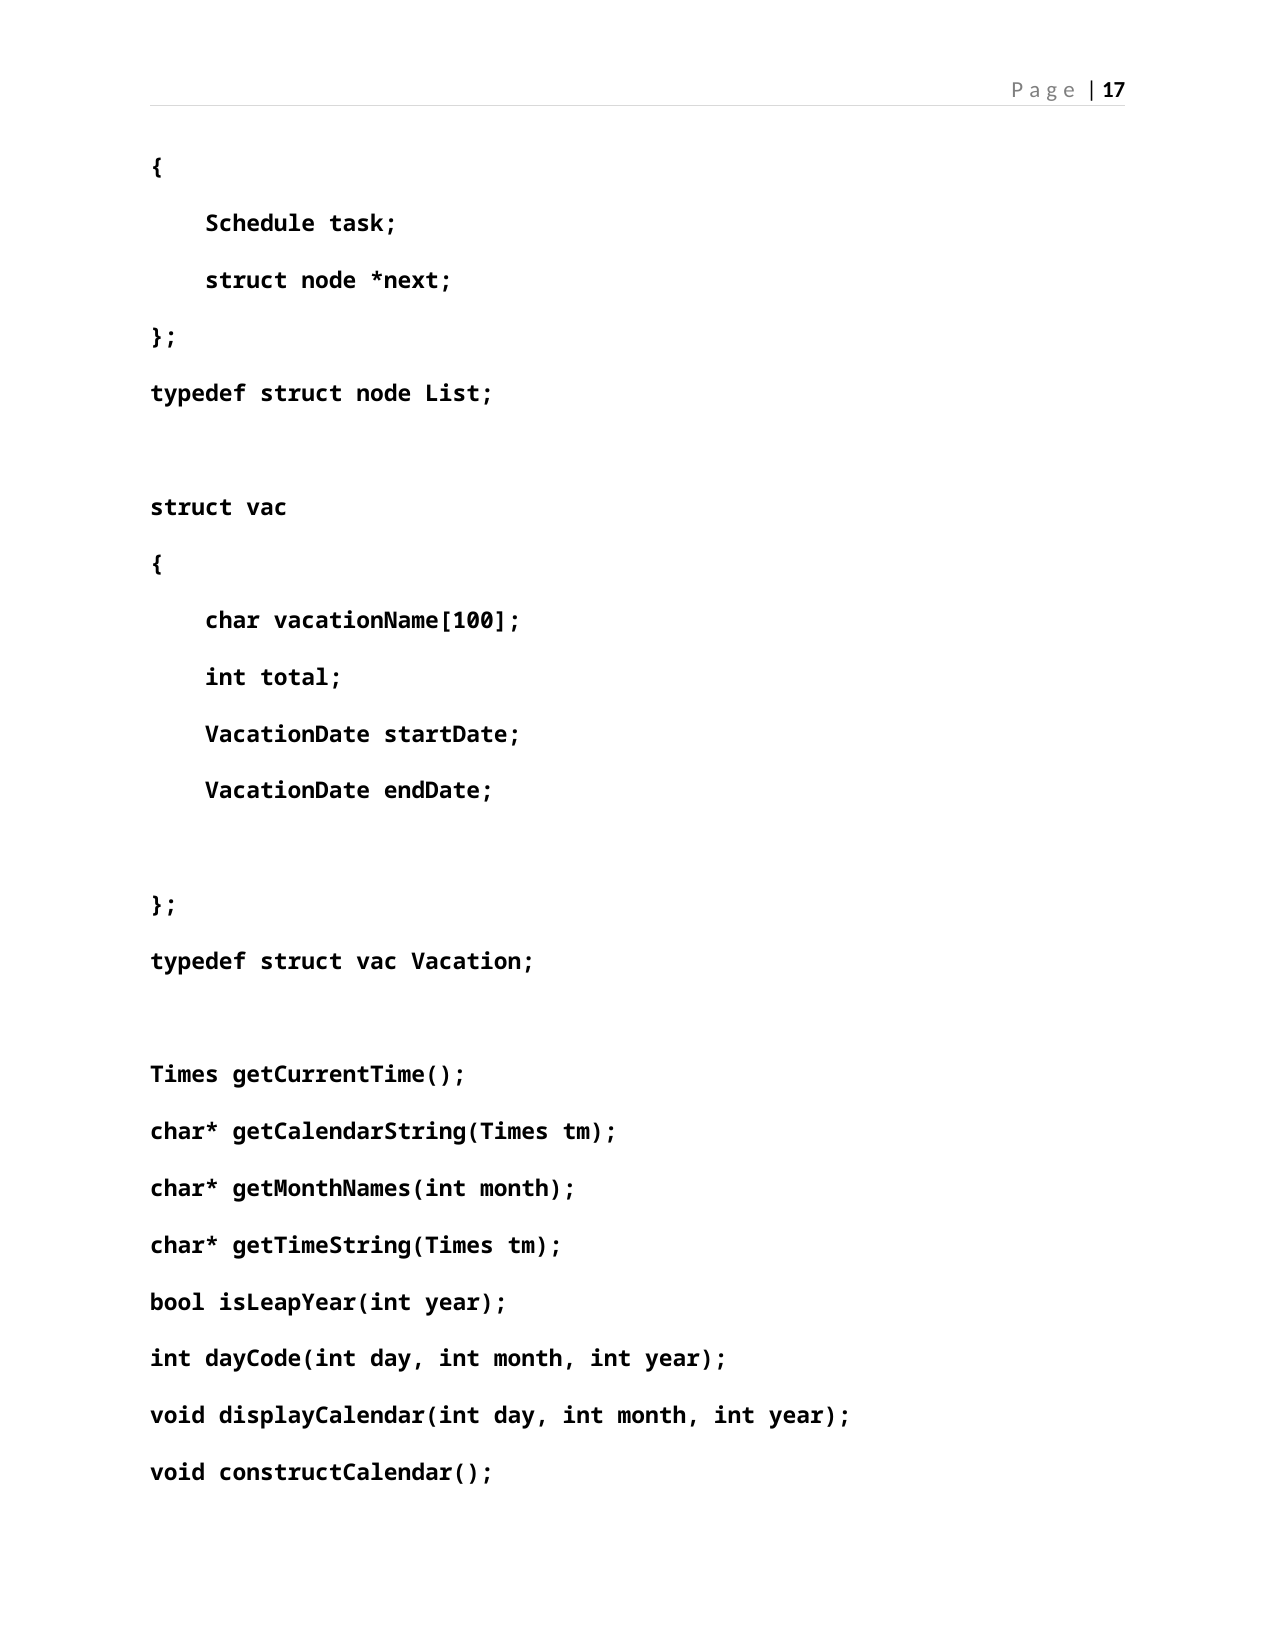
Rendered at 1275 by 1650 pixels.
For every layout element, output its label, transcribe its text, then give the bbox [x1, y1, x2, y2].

text }; [150, 888, 1125, 919]
text VacationDate endDate; [150, 774, 1125, 806]
text char* getMonthNames(int month); [150, 1172, 1125, 1203]
text typedef struct node List; [150, 377, 1125, 408]
text }; [150, 320, 1125, 352]
text { [150, 150, 1125, 181]
text char* getCalendarString(Times tm); [150, 1115, 1125, 1146]
text void displayCalendar(int day, int month, int year); [150, 1399, 1125, 1430]
text char vacationName[100]; [150, 604, 1125, 635]
text void constructCalendar(); [150, 1456, 1125, 1487]
text bool isLeapYear(int year); [150, 1285, 1125, 1317]
text VacationDate startDate; [150, 718, 1125, 749]
text char* getTimeString(Times tm); [150, 1229, 1125, 1260]
text int total; [150, 661, 1125, 692]
text int dayCode(int day, int month, int year); [150, 1342, 1125, 1373]
text struct vac [150, 491, 1125, 522]
text Schedule task; [150, 207, 1125, 238]
text typedef struct vac Vacation; [150, 945, 1125, 976]
text { [150, 547, 1125, 579]
text Times getCurrentTime(); [150, 1058, 1125, 1089]
text struct node *next; [150, 263, 1125, 295]
